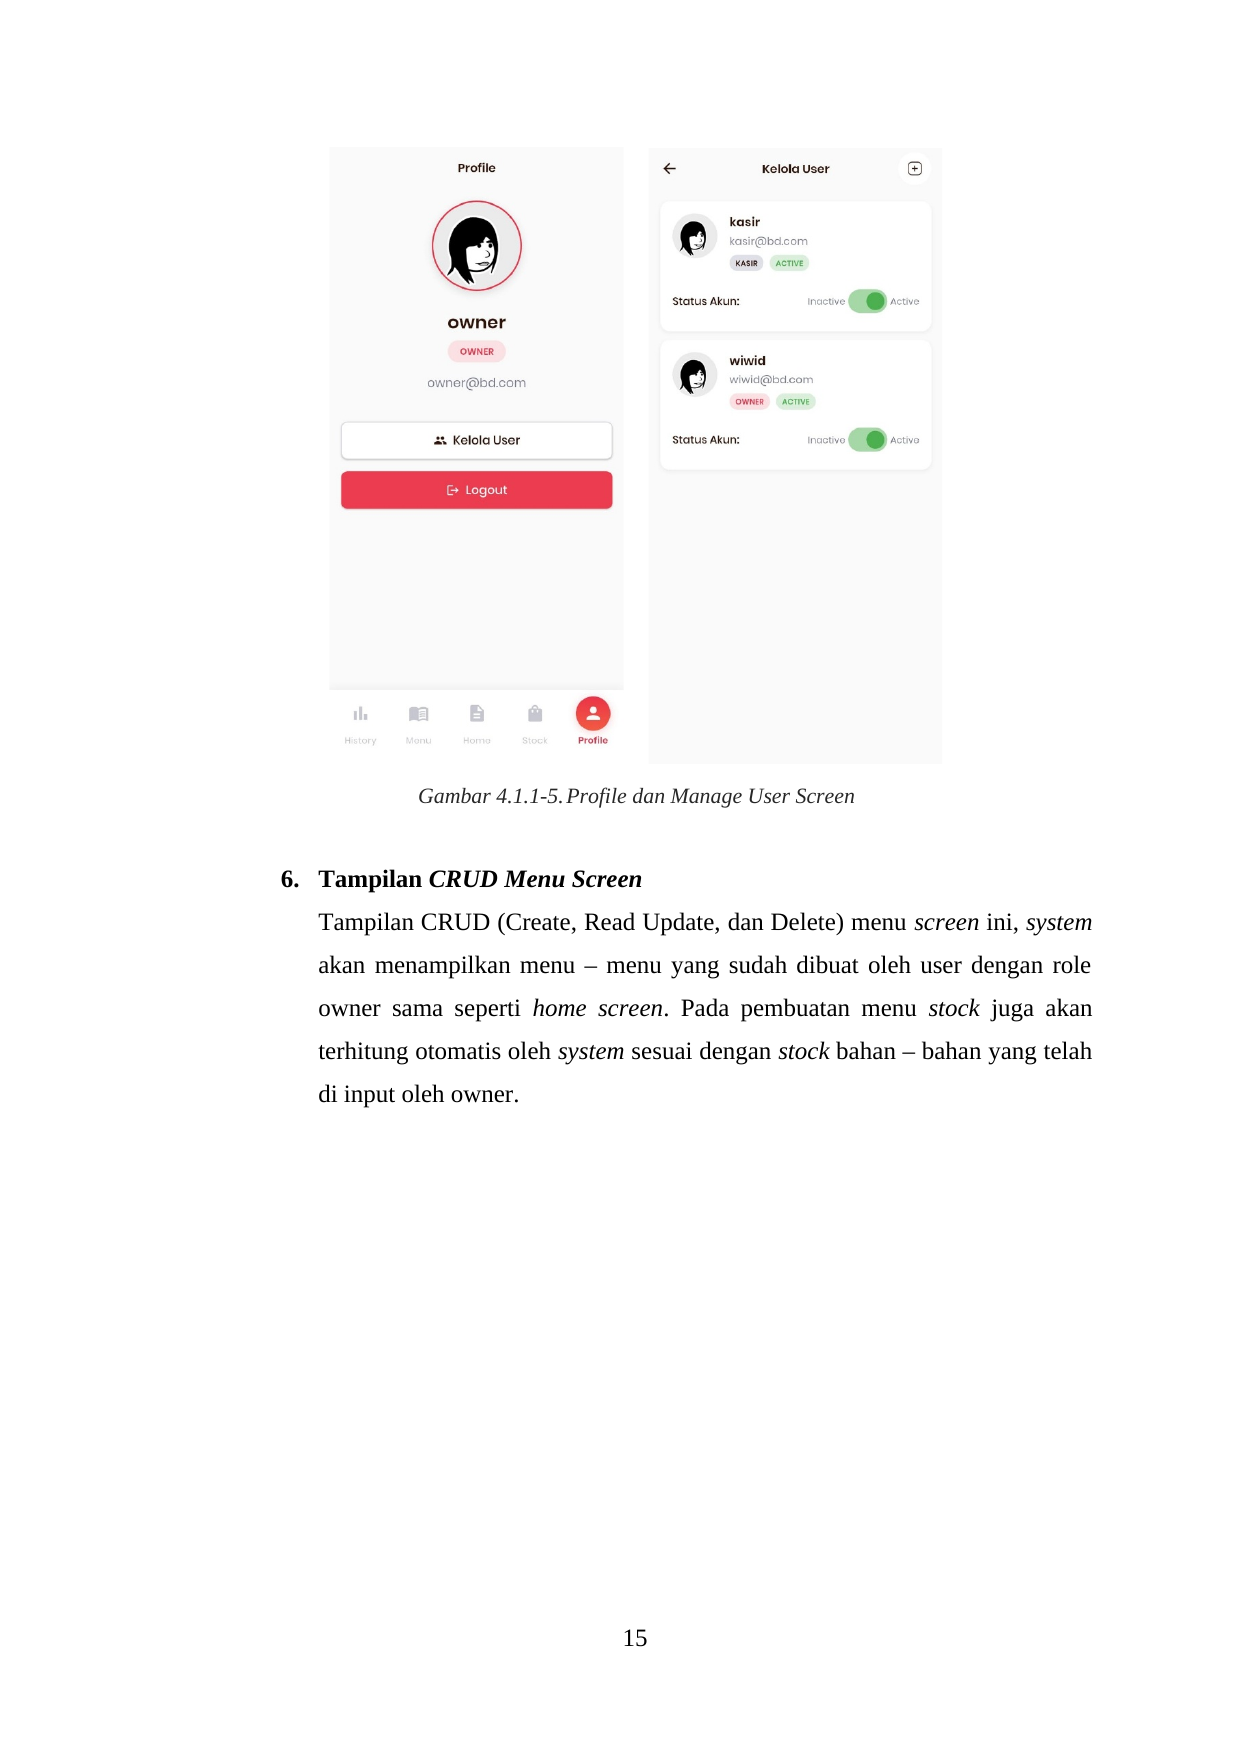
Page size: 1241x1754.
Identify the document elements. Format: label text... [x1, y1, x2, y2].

picture [329, 147, 624, 765]
table_cell Profile dan Manage User Screen [318, 779, 955, 821]
picture [648, 148, 943, 764]
list Tampilan CRUD Menu Screen [281, 864, 1092, 893]
table_header [636, 148, 955, 779]
table_header [318, 148, 636, 779]
list Tampilan CRUD (Create, Read Update, dan Delete) menu screen ini, system akan menampilkan menu – menu yang sudah dibuat oleh user dengan role owner sama seperti home screen. Pada pembuatan menu stock juga akan terhitung otomatis oleh system sesuai dengan stock bahan – bahan yang telah di input oleh owner. [318, 907, 1092, 1108]
